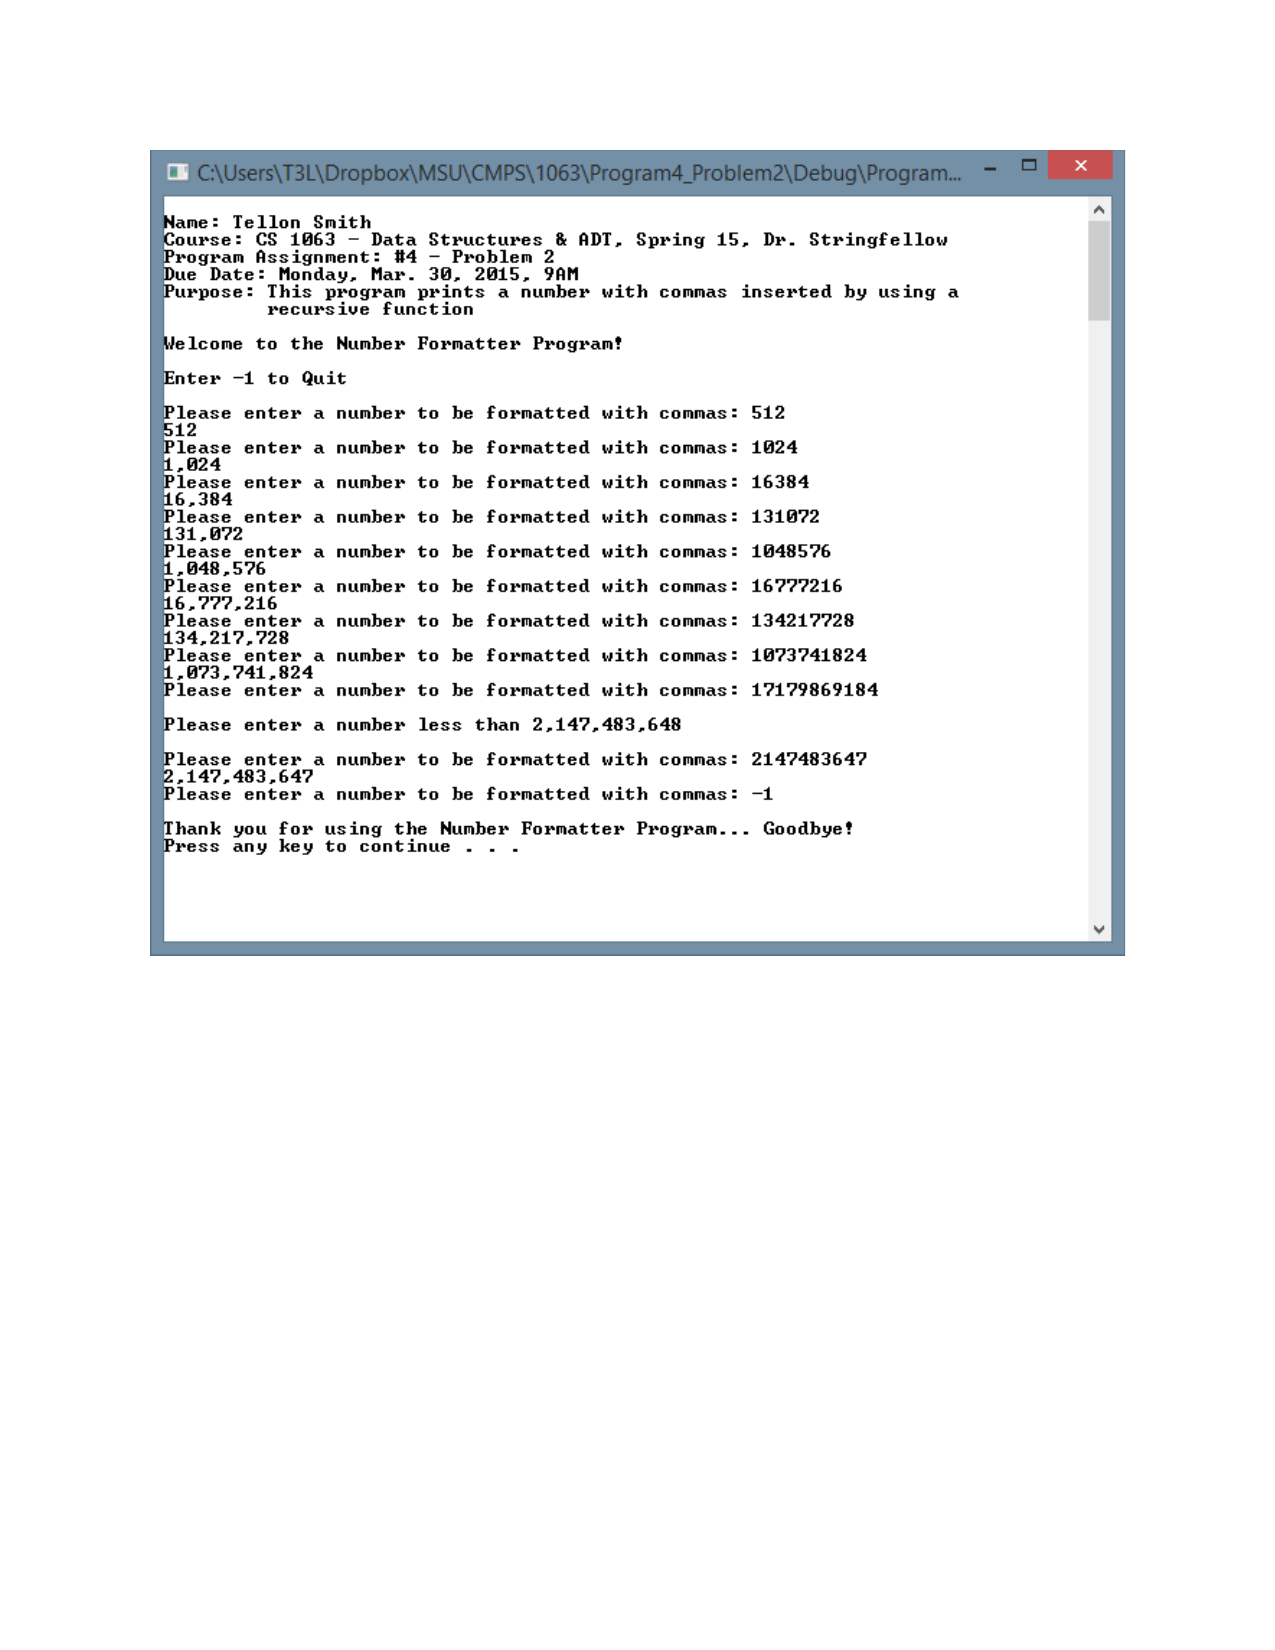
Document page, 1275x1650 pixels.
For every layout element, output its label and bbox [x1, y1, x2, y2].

picture [150, 150, 1125, 956]
